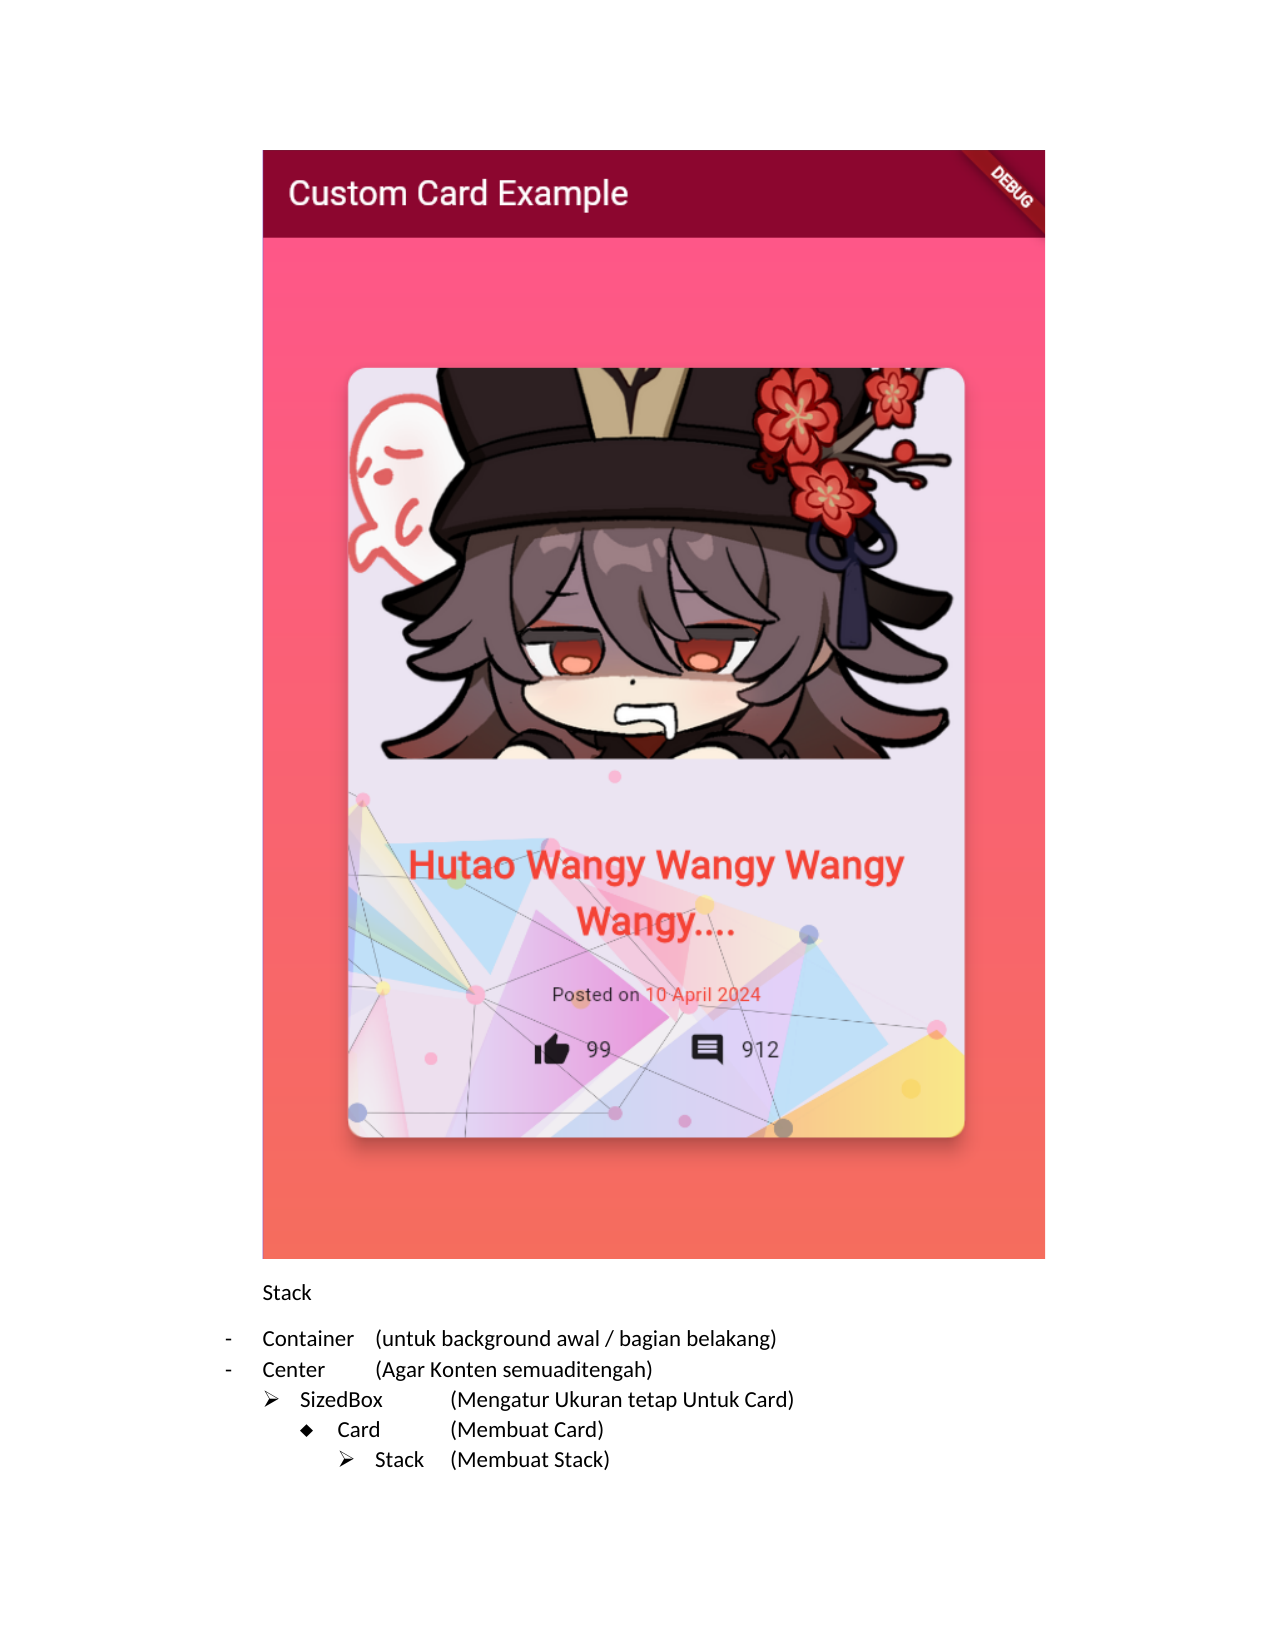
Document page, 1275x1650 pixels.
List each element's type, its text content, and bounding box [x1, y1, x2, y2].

text Stack [262, 1278, 1125, 1306]
list Container (untuk background awal / bagian belakang) [225, 1324, 1125, 1353]
list SizedBox (Mengatur Ukuran tetap Untuk Card) [262, 1385, 1125, 1413]
list Center (Agar Konten semuaditengah) [225, 1355, 1125, 1383]
list Card (Membuat Card) [300, 1415, 1125, 1443]
list Stack (Membuat Stack) [337, 1445, 1125, 1473]
picture [262, 150, 1046, 1259]
